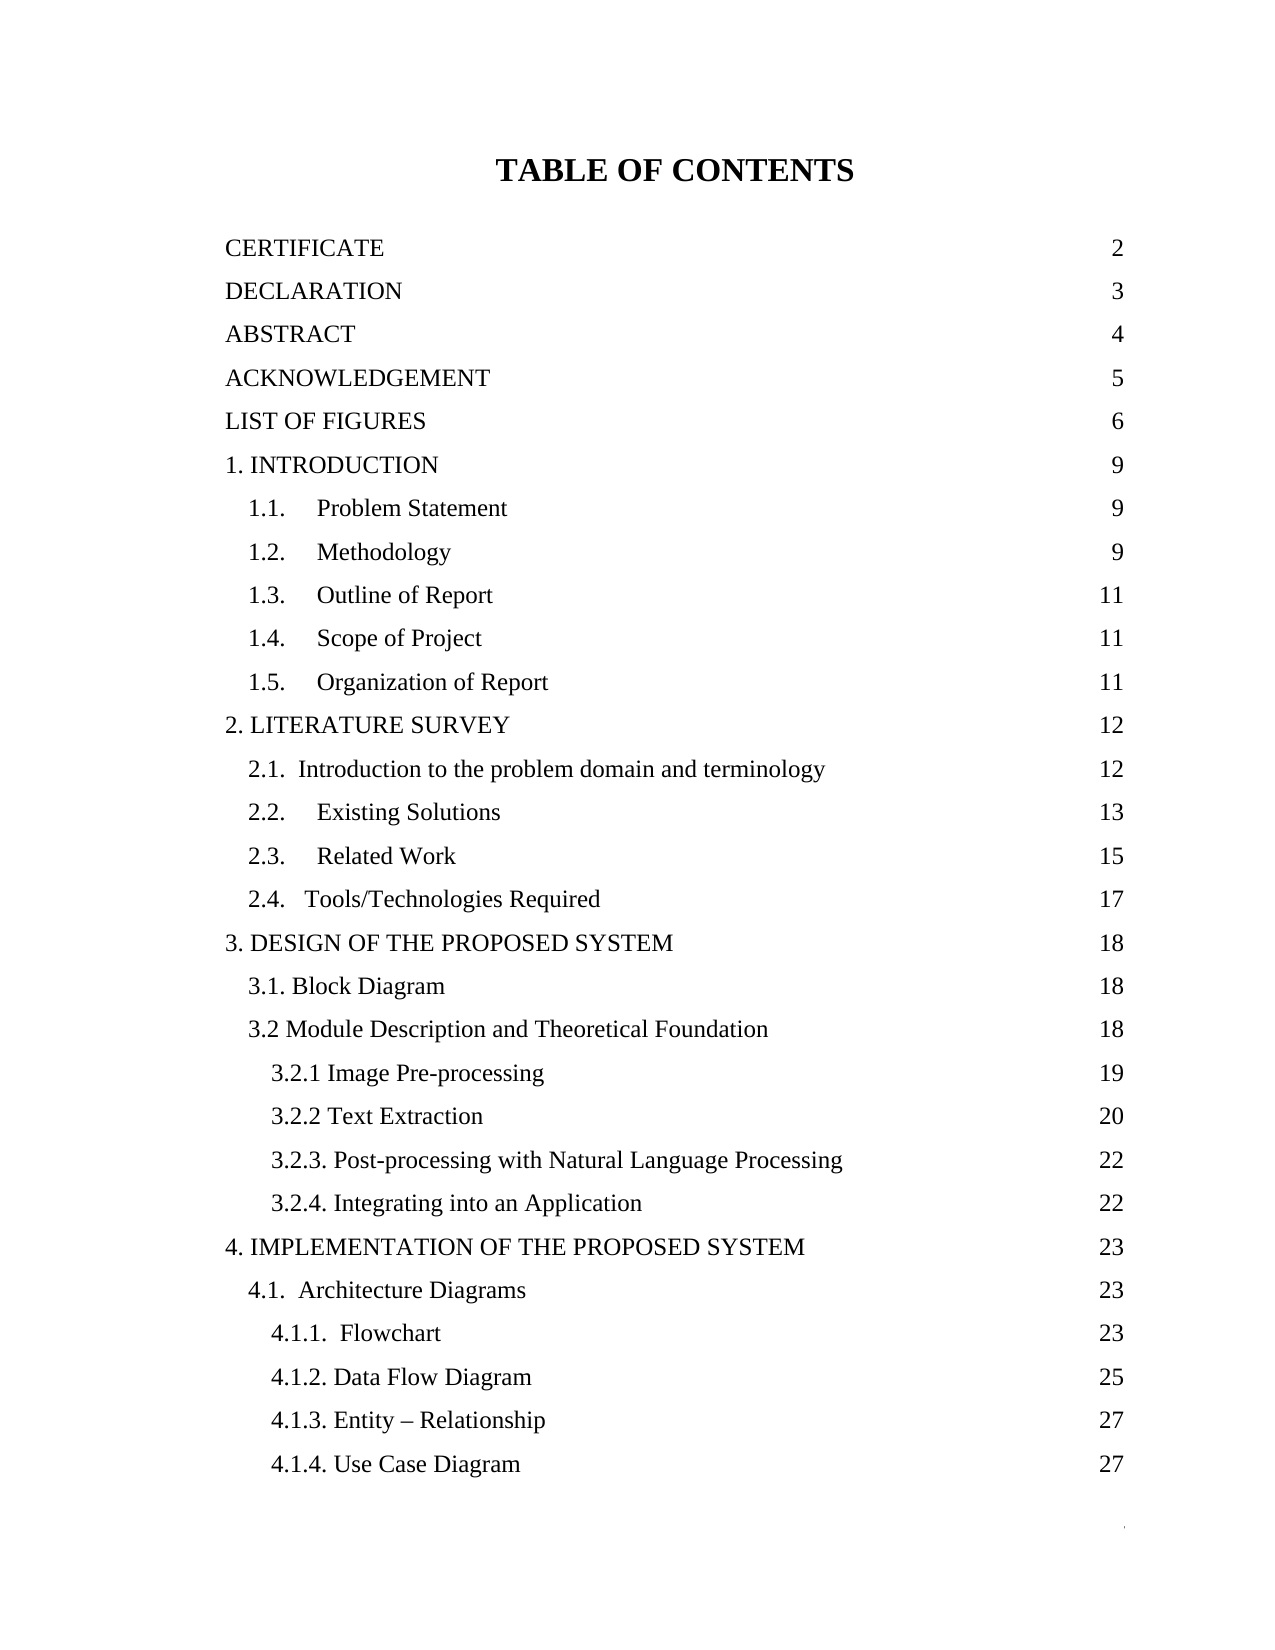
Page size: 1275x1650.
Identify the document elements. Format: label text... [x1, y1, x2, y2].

text TABLE OF CONTENTS [225, 150, 1125, 188]
